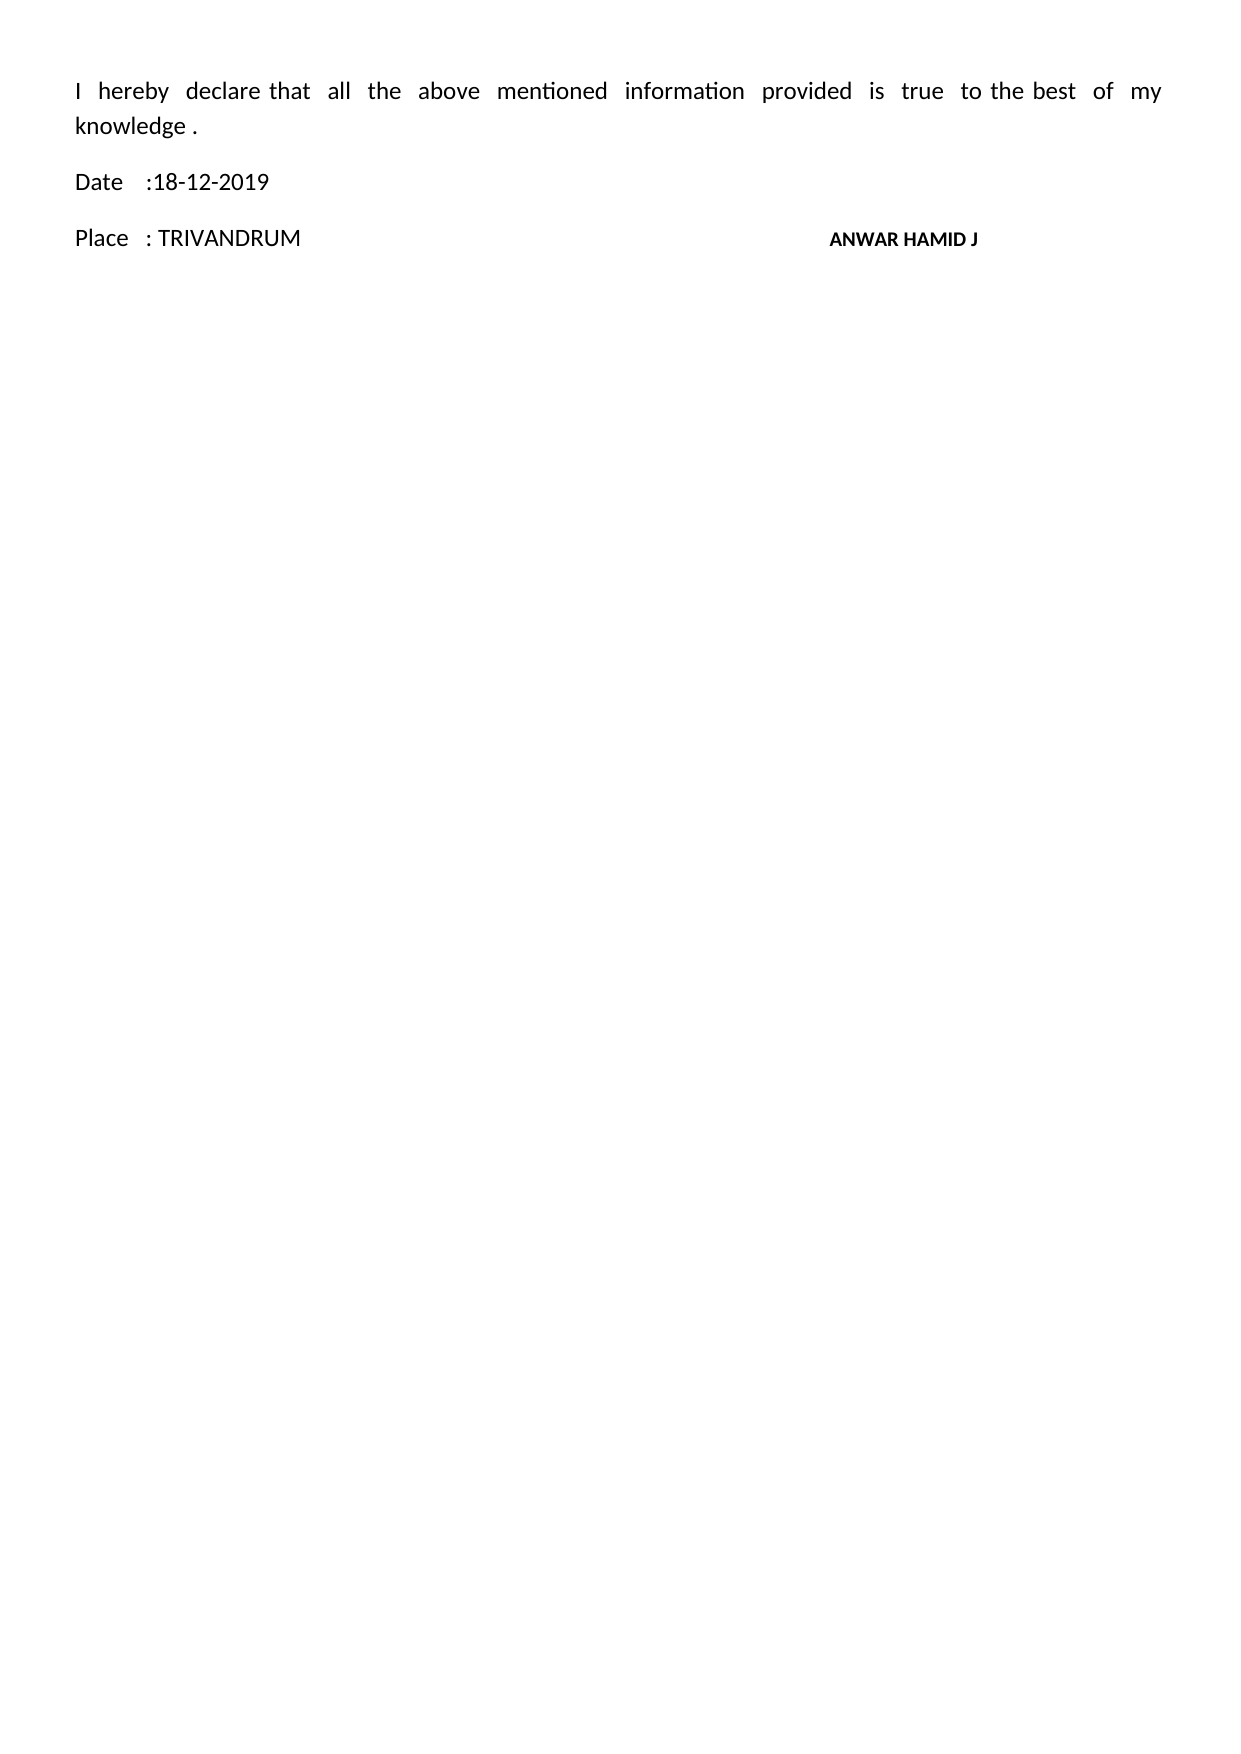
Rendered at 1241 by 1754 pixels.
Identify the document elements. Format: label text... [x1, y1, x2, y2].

text Place : TRIVANDRUM ANWAR HAMID J [75, 222, 1165, 252]
text Date :18-12-2019 [75, 166, 1165, 196]
text I hereby declare that all the above mentioned information provided is true to the best of my knowledge . [75, 75, 1165, 141]
